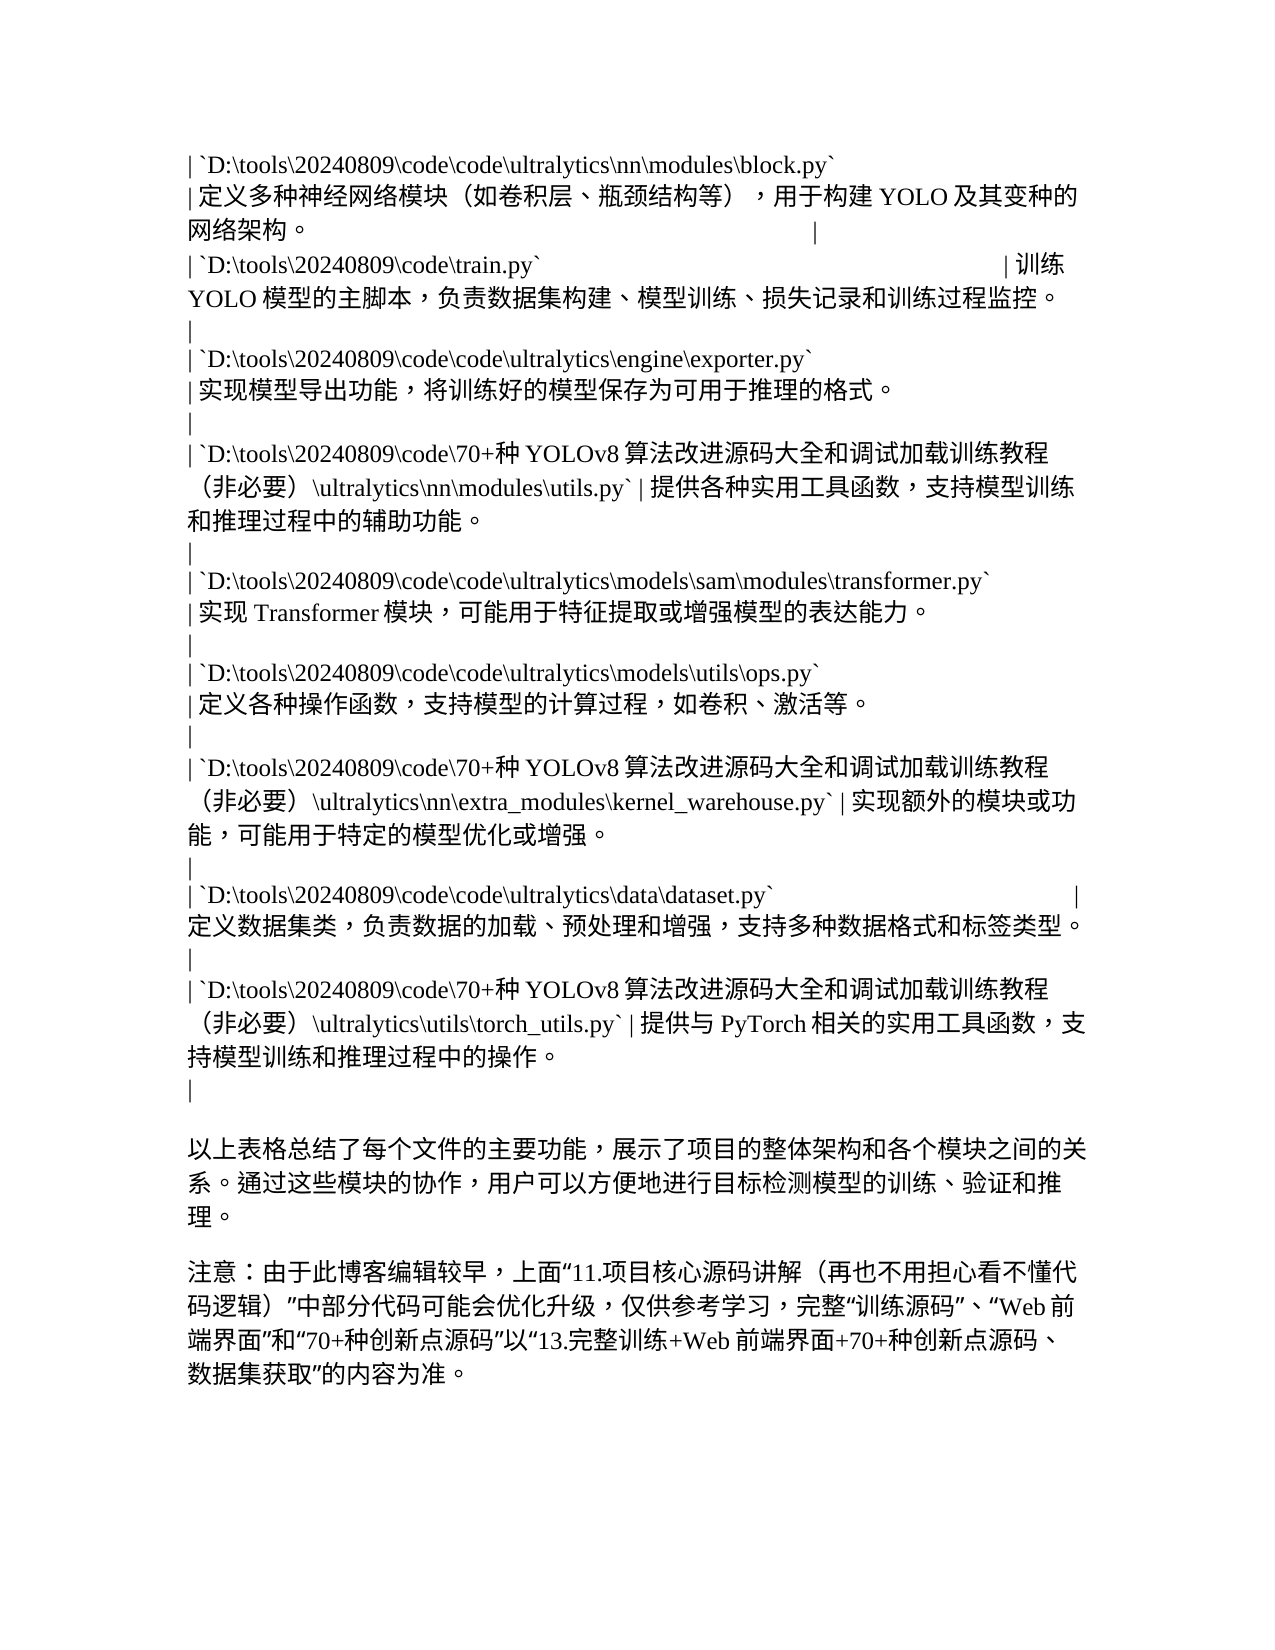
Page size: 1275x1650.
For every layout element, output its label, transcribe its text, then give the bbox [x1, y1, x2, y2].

text 注意：由于此博客编辑较早，上面“11.项目核心源码讲解（再也不用担心看不懂代码逻辑）”中部分代码可能会优化升级，仅供参考学习，完整“训练源码”、“Web前端界面”和“70+种创新点源码”以“13.完整训练+Web前端界面+70+种创新点源码、数据集获取”的内容为准。 [187, 1254, 1087, 1391]
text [187, 150, 1087, 1234]
